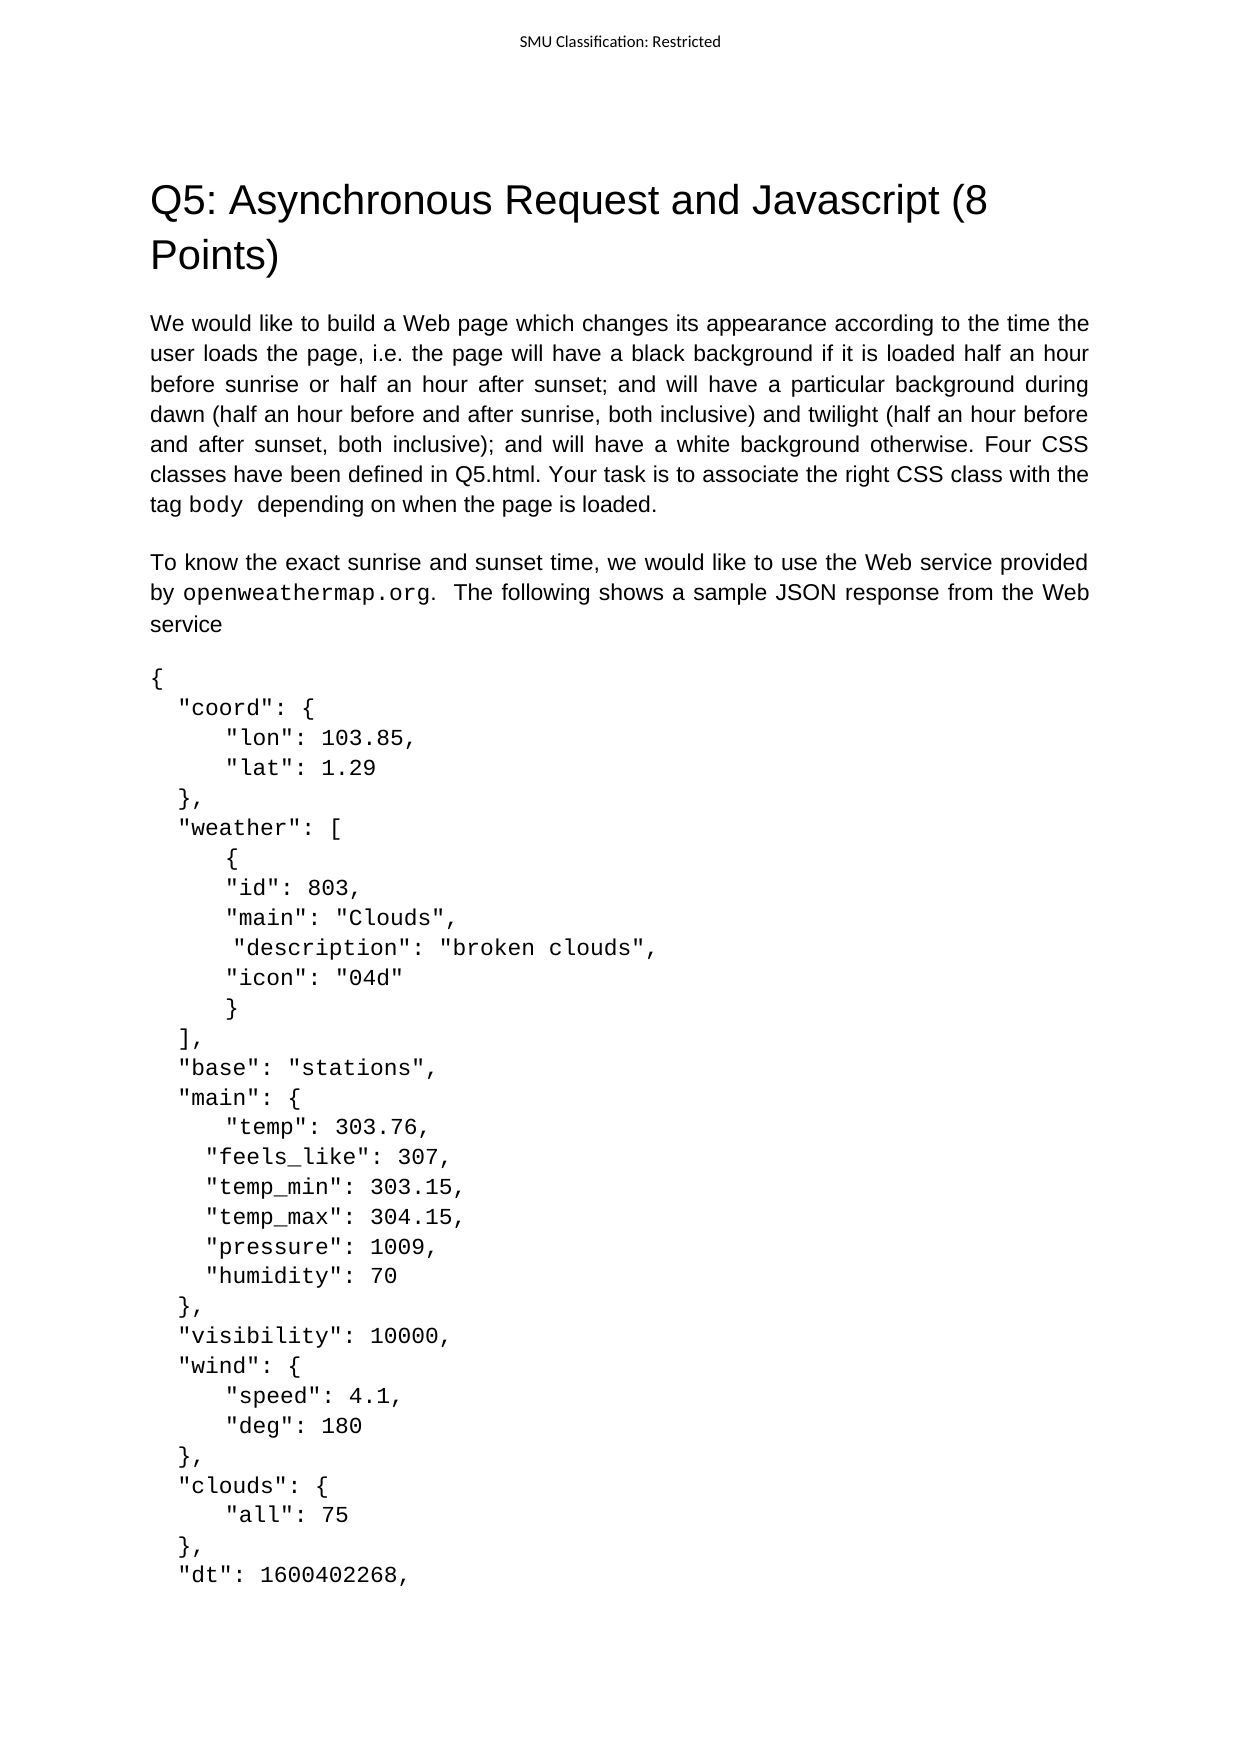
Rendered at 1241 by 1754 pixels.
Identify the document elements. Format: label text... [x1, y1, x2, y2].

text { [150, 667, 1090, 692]
text "deg": 180 [150, 1414, 1090, 1440]
text "weather": [ [150, 816, 1090, 842]
text "dt": 1600402268, [150, 1564, 1090, 1590]
text To know the exact sunrise and sunset time, we would like to use the Web service provided by openweathermap.org. The following shows a sample JSON response from the Web service [150, 549, 1090, 638]
subtitle Q5: Asynchronous Request and Javascript (8 Points) [150, 175, 1090, 278]
text "feels_like": 307, [150, 1146, 1090, 1172]
text We would like to build a Web page which changes its appearance according to the time the user loads the page, i.e. the page will have a black background if it is loaded half an hour before sunrise or half an hour after sunset; and will have a particular background during dawn (half an hour before and after sunrise, both inclusive) and twilight (half an hour before and after sunset, both inclusive); and will have a white background otherwise. Four CSS classes have been defined in Q5.html. Your task is to associate the right CSS class with the tag body depending on when the page is loaded. [150, 310, 1090, 520]
text "id": 803, [150, 876, 1090, 902]
text "main": "Clouds", [150, 906, 1090, 932]
text ], [150, 1026, 1090, 1052]
text "temp_max": 304.15, [150, 1205, 1090, 1231]
text "speed": 4.1, [150, 1384, 1090, 1410]
text "base": "stations", [150, 1056, 1090, 1082]
text "temp_min": 303.15, [150, 1176, 1090, 1201]
text "wind": { [150, 1354, 1090, 1380]
text "clouds": { [150, 1474, 1090, 1500]
text "lon": 103.85, [150, 726, 1090, 752]
text }, [150, 1295, 1090, 1321]
text "icon": "04d" [150, 966, 1090, 992]
text "temp": 303.76, [150, 1116, 1090, 1142]
text }, [150, 1534, 1090, 1560]
text "main": { [150, 1086, 1090, 1112]
text "pressure": 1009, [150, 1235, 1090, 1261]
text "visibility": 10000, [150, 1324, 1090, 1350]
text "description": "broken clouds", [150, 936, 1090, 962]
text }, [150, 1444, 1090, 1470]
text "coord": { [150, 696, 1090, 722]
text { [150, 846, 1090, 872]
text "lat": 1.29 [150, 756, 1090, 782]
text } [150, 996, 1090, 1022]
text }, [150, 786, 1090, 812]
text "all": 75 [150, 1504, 1090, 1530]
text "humidity": 70 [150, 1265, 1090, 1291]
